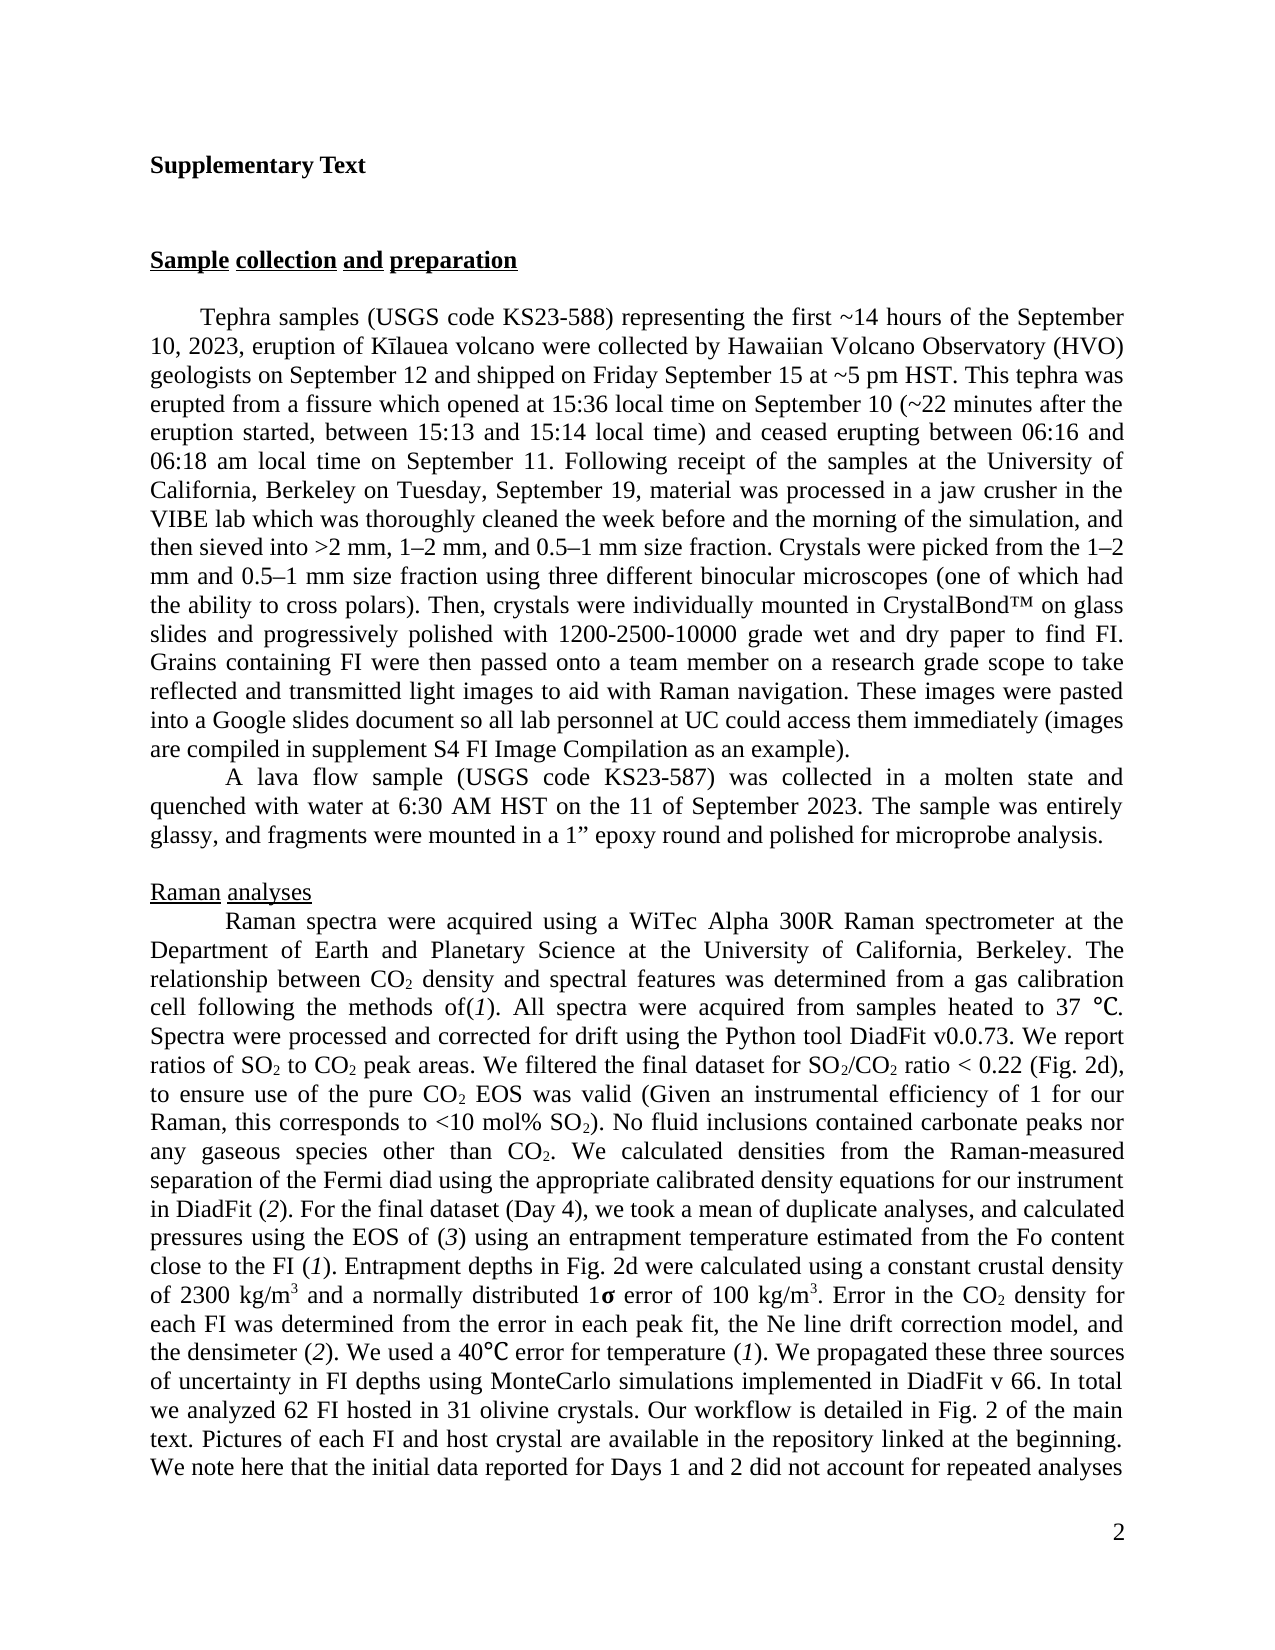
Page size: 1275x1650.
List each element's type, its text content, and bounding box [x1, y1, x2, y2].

subtitle Supplementary Text [150, 150, 1125, 179]
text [150, 906, 1125, 1481]
text Sample collection and preparation [150, 245, 1125, 274]
text Tephra samples (USGS code KS23-588) representing the first ~14 hours of the September 10, 2023, eruption of Kīlauea volcano were collected by Hawaiian Volcano Observatory (HVO) geologists on September 12 and shipped on Friday September 15 at ~5 pm HST. This tephra was erupted from a fissure which opened at 15:36 local time on September 10 (~22 minutes after the eruption started, between 15:13 and 15:14 local time) and ceased erupting between 06:16 and 06:18 am local time on September 11. Following receipt of the samples at the University of California, Berkeley on Tuesday, September 19, material was processed in a jaw crusher in the VIBE lab which was thoroughly cleaned the week before and the morning of the simulation, and then sieved into >2 mm, 1–2 mm, and 0.5–1 mm size fraction. Crystals were picked from the 1–2 mm and 0.5–1 mm size fraction using three different binocular microscopes (one of which had the ability to cross polars). Then, crystals were individually mounted in CrystalBond™ on glass slides and progressively polished with 1200-2500-10000 grade wet and dry paper to find FI. Grains containing FI were then passed onto a team member on a research grade scope to take reflected and transmitted light images to aid with Raman navigation. These images were pasted into a Google slides document so all lab personnel at UC could access them immediately (images are compiled in supplement S4 FI Image Compilation as an example). [150, 302, 1125, 762]
subtitle Raman analyses [150, 877, 1125, 906]
text A lava flow sample (USGS code KS23-587) was collected in a molten state and quenched with water at 6:30 AM HST on the 11 of September 2023. The sample was entirely glassy, and fragments were mounted in a 1” epoxy round and polished for microprobe analysis. [150, 762, 1125, 849]
